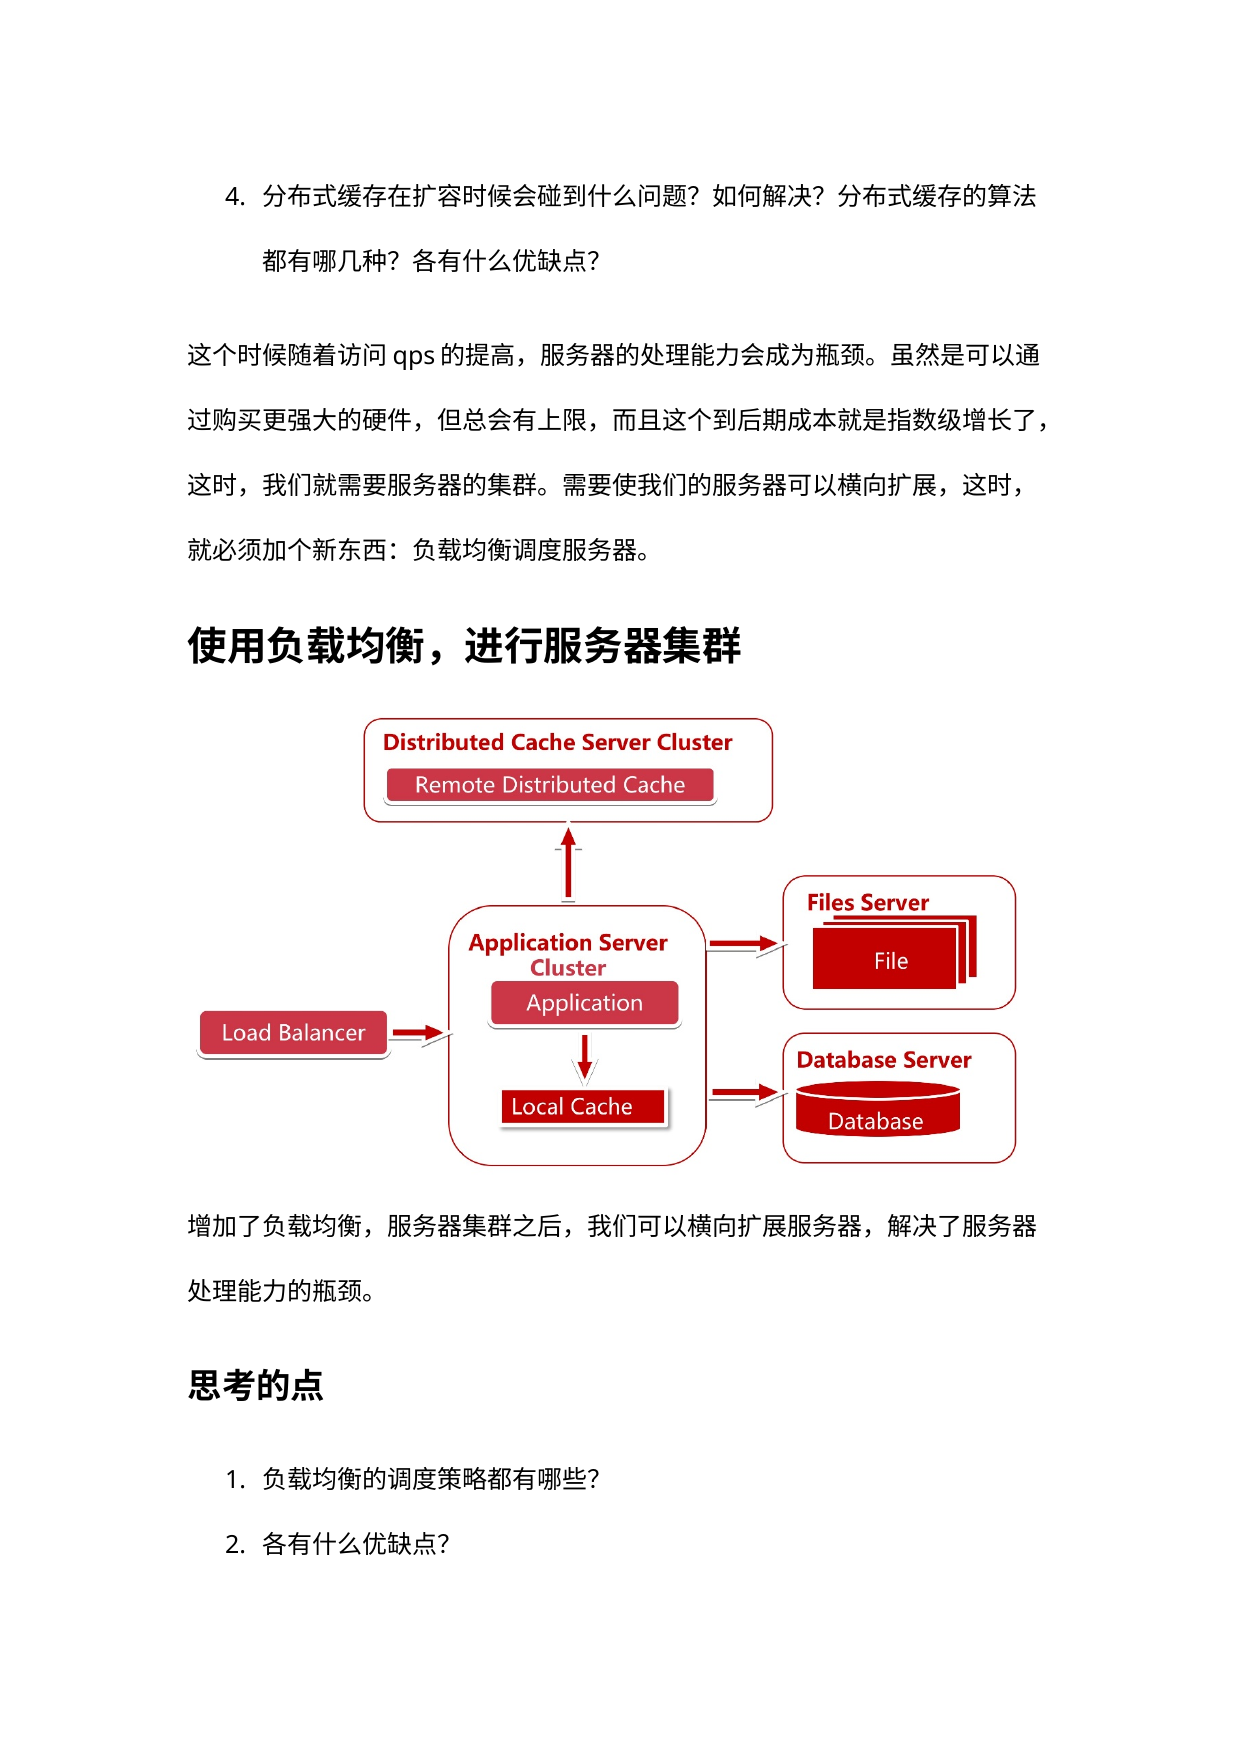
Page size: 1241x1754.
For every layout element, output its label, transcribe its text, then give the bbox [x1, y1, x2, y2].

text 使用负载均衡，进行服务器集群 [187, 610, 1053, 675]
text 思考的点 [187, 1351, 1053, 1416]
list 负载均衡的调度策略都有哪些？ [225, 1445, 1053, 1510]
list 各有什么优缺点？ [225, 1510, 1053, 1575]
text 这个时候随着访问qps的提高，服务器的处理能力会成为瓶颈。虽然是可以通过购买更强大的硬件，但总会有上限，而且这个到后期成本就是指数级增长了，这时，我们就需要服务器的集群。需要使我们的服务器可以横向扩展，这时，就必须加个新东西：负载均衡调度服务器。 [187, 321, 1053, 581]
text 增加了负载均衡，服务器集群之后，我们可以横向扩展服务器，解决了服务器处理能力的瓶颈。 [187, 1181, 1053, 1322]
list 分布式缓存在扩容时候会碰到什么问题？如何解决？分布式缓存的算法都有哪几种？各有什么优缺点？ [225, 162, 1053, 292]
picture [187, 704, 1053, 1181]
